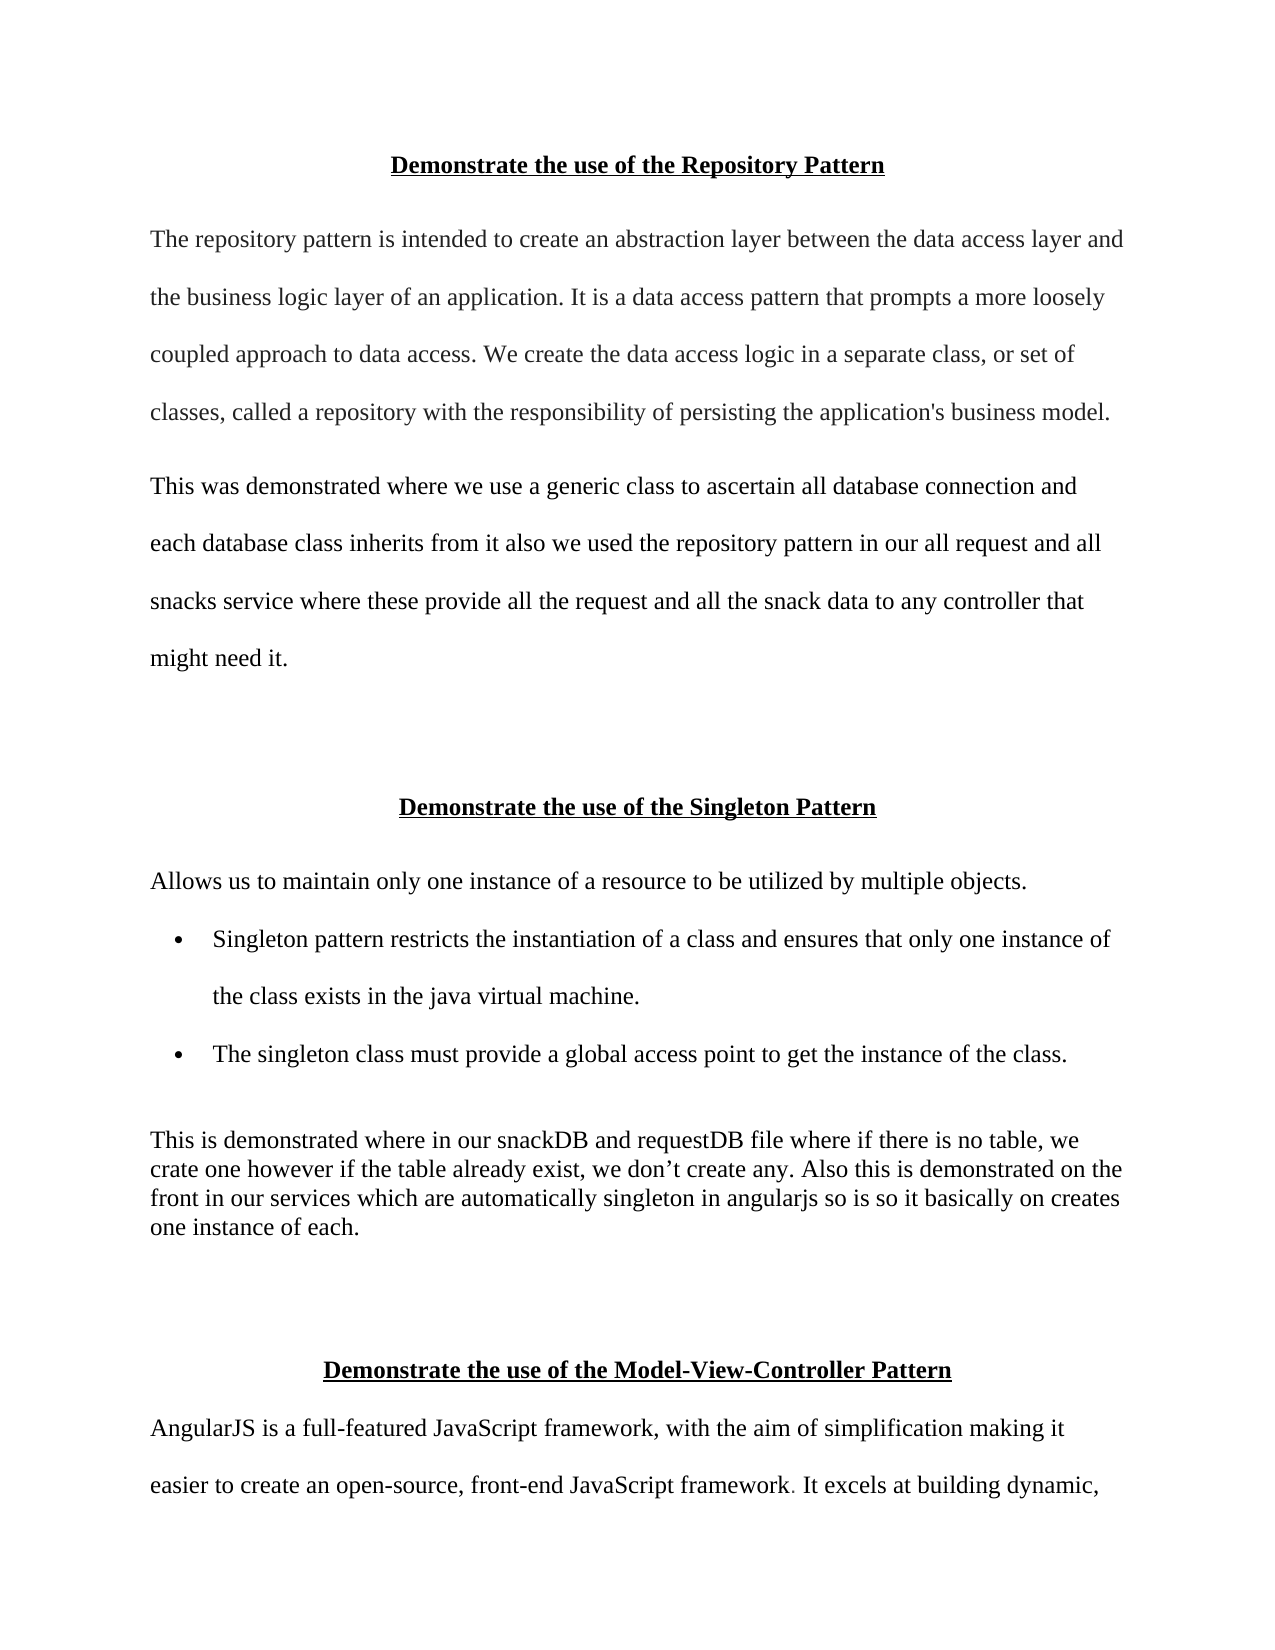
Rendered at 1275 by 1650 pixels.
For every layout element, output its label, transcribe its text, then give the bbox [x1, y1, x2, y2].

list Singleton pattern restricts the instantiation of a class and ensures that only one instance of the class exists in the java virtual machine. [175, 924, 1125, 1010]
text Demonstrate the use of the Model-View-Controller Pattern [150, 1355, 1125, 1384]
text Demonstrate the use of the Repository Pattern [150, 150, 1125, 179]
list The singleton class must provide a global access point to get the instance of the class. [175, 1039, 1125, 1067]
text Allows us to maintain only one instance of a resource to be utilized by multiple objects. [150, 866, 1125, 894]
text This was demonstrated where we use a generic class to ascertain all database connection and each database class inherits from it also we used the repository pattern in our all request and all snacks service where these provide all the request and all the snack data to any controller that might need it. [150, 471, 1125, 672]
text Demonstrate the use of the Singleton Pattern [150, 792, 1125, 820]
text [150, 1413, 1125, 1499]
text The repository pattern is intended to create an abstraction layer between the data access layer and the business logic layer of an application. It is a data access pattern that prompts a more loosely coupled approach to data access. We create the data access logic in a separate class, or set of classes, called a repository with the responsibility of persisting the application's business model. [150, 224, 1125, 425]
text This is demonstrated where in our snackDB and requestDB file where if there is no table, we crate one however if the table already exist, we don’t create any. Also this is demonstrated on the front in our services which are automatically singleton in angularjs so is so it basically on creates one instance of each. [150, 1125, 1125, 1240]
